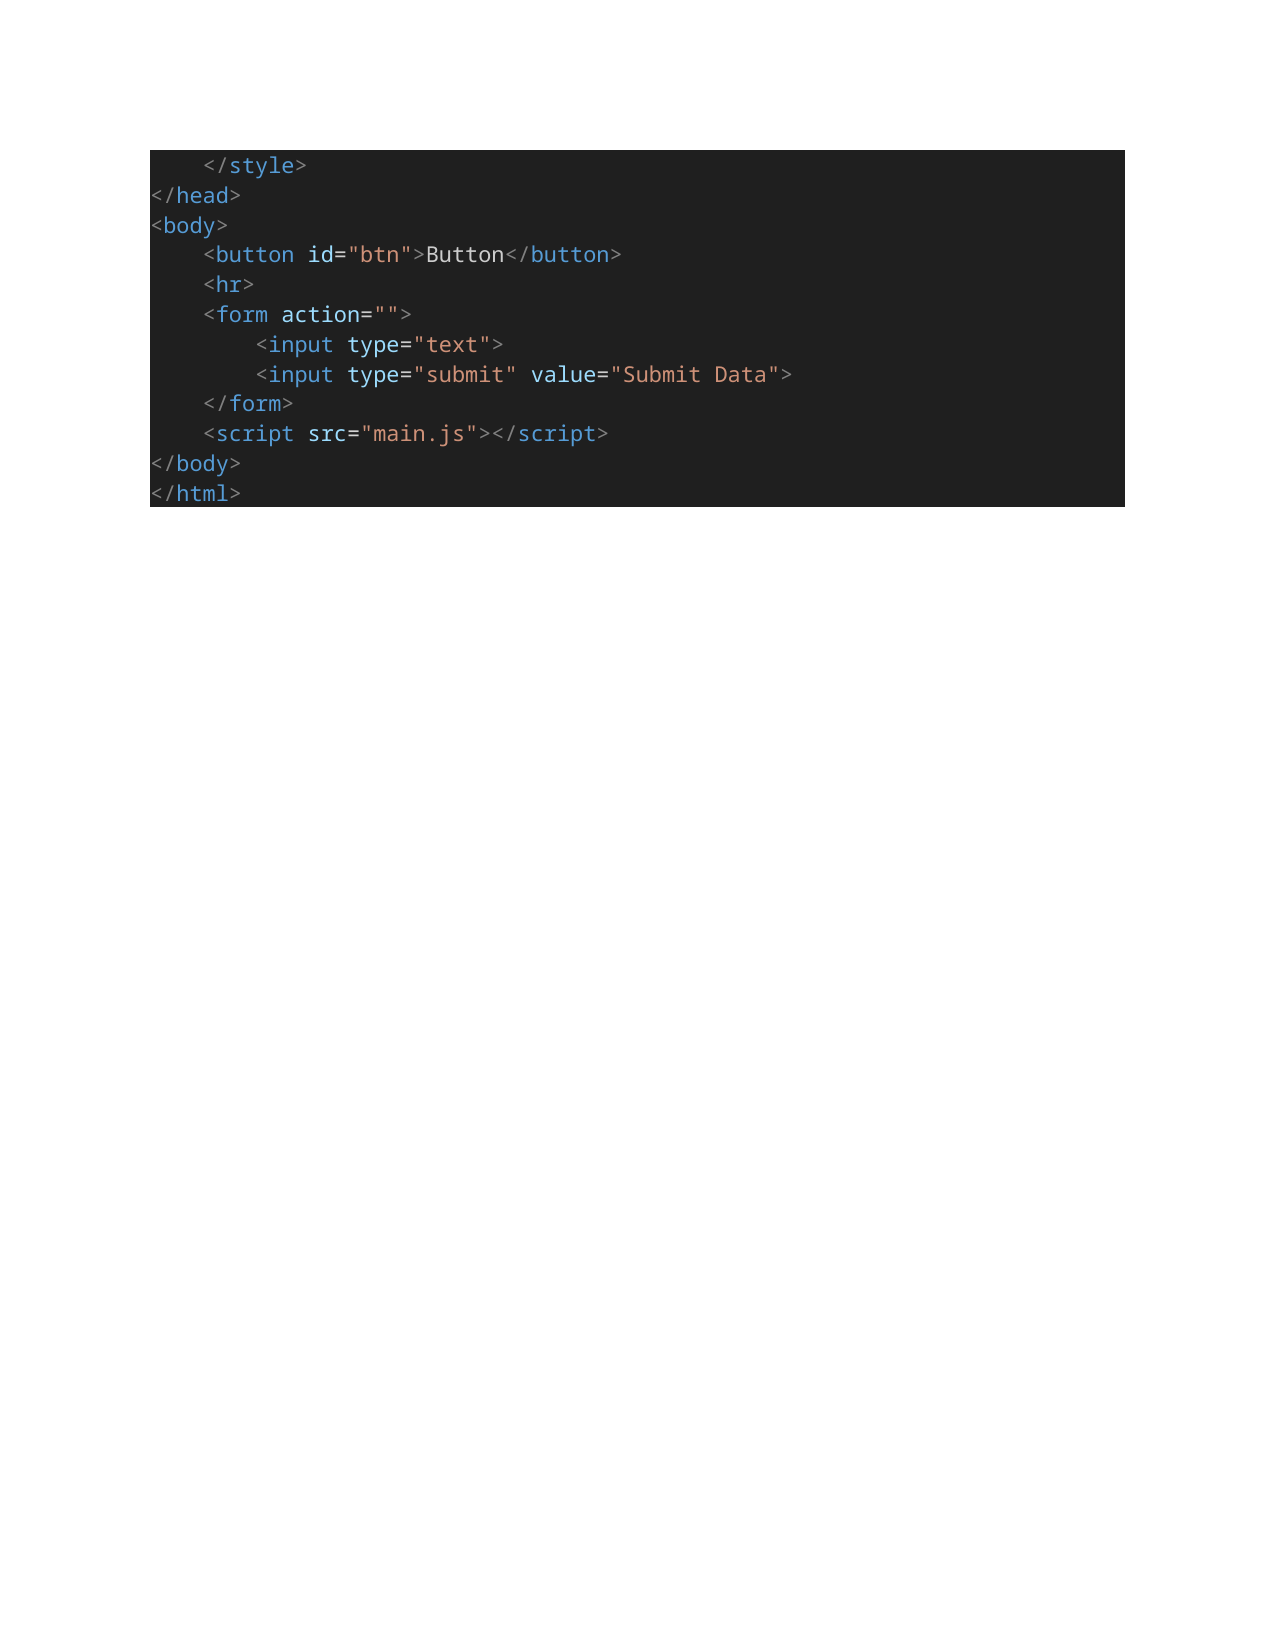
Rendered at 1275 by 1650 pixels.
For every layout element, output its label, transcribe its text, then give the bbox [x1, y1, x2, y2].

text <button id="btn">Button</button> [150, 239, 1125, 269]
text </style> [150, 150, 1125, 180]
text </body> [150, 448, 1125, 478]
text <input type="submit" value="Submit Data"> [150, 358, 1125, 388]
text </head> [150, 180, 1125, 209]
text </form> [150, 388, 1125, 418]
text <form action=""> [150, 299, 1125, 329]
text <script src="main.js"></script> [150, 418, 1125, 448]
text <hr> [150, 269, 1125, 299]
text <body> [150, 209, 1125, 239]
text </html> [150, 478, 1125, 507]
text <input type="text"> [150, 329, 1125, 358]
